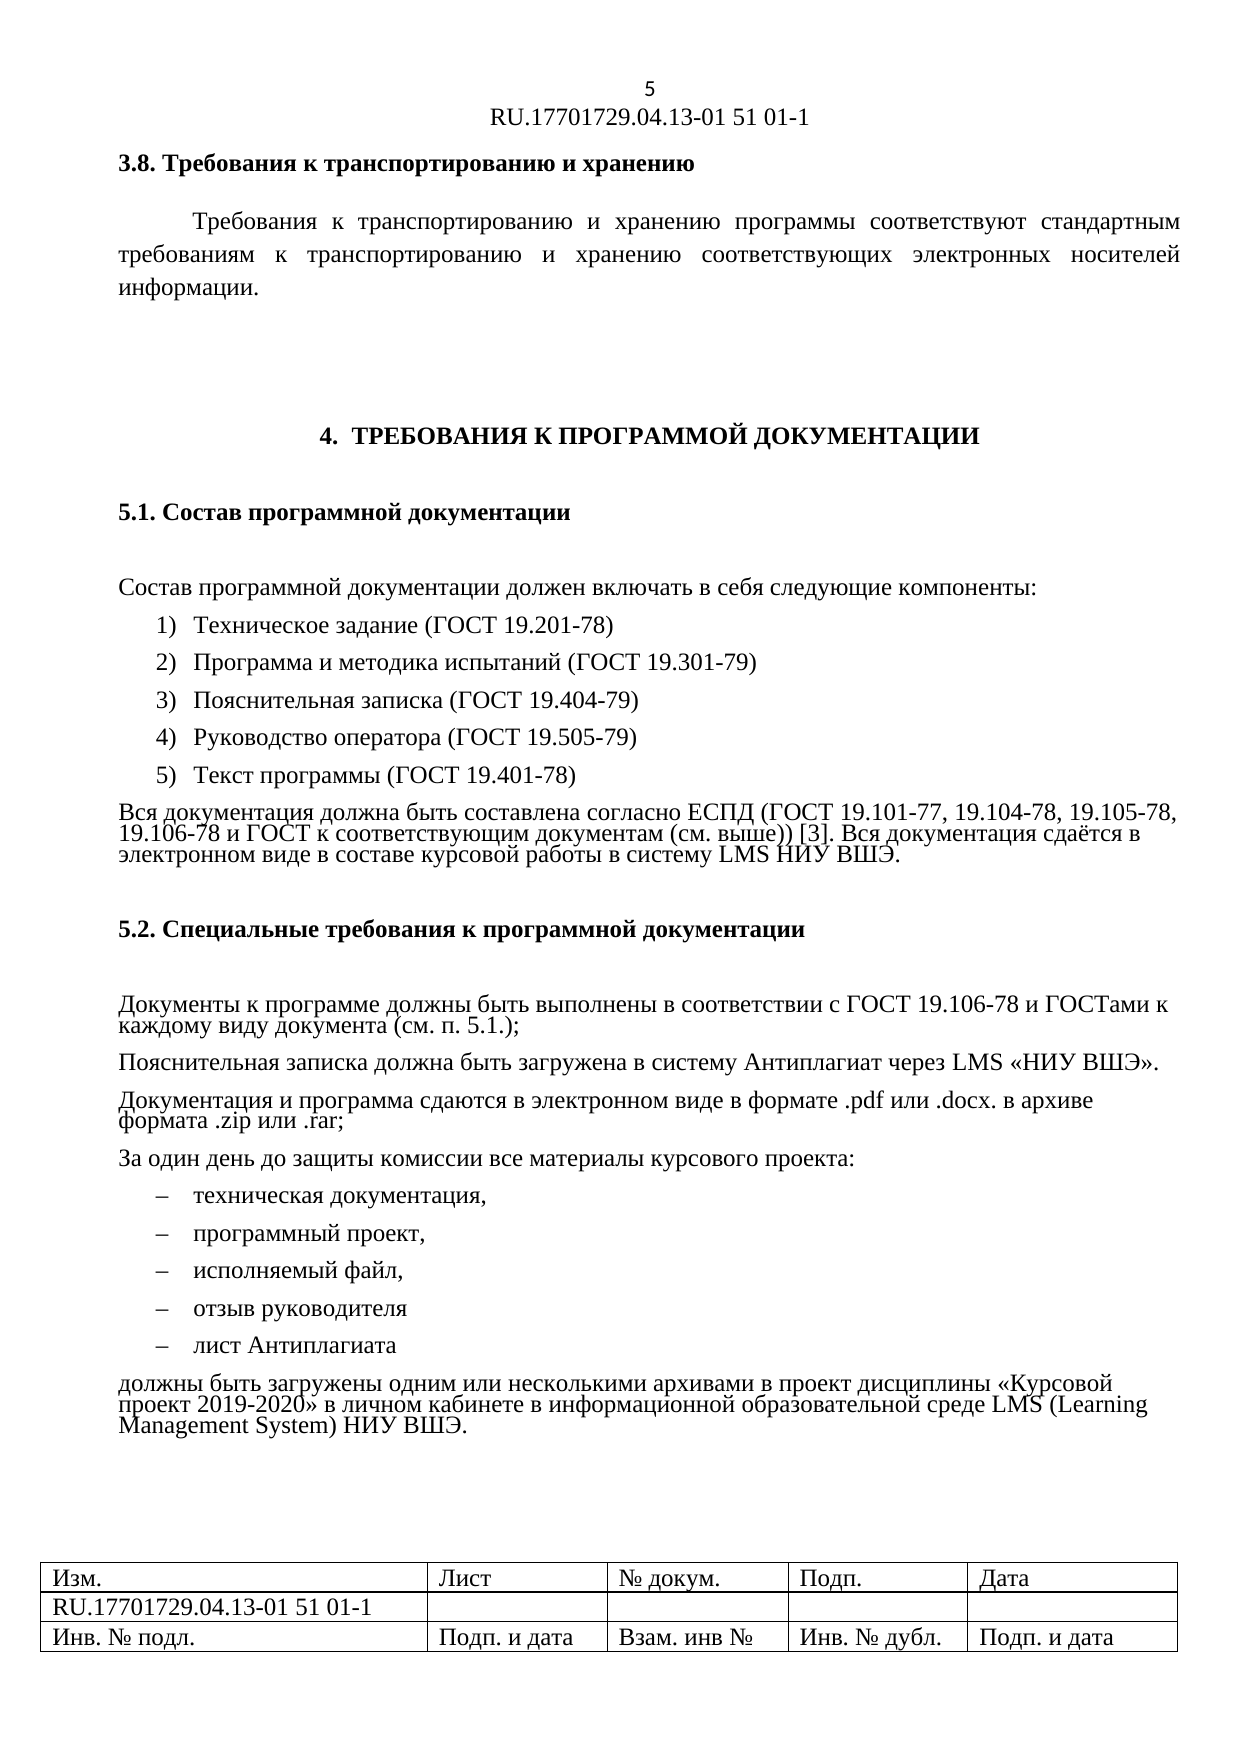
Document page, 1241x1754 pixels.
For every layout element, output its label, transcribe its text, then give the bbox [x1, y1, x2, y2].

text Состав программной документации должен включать в себя следующие компоненты: [118, 579, 1181, 600]
text Пояснительная записка должна быть загружена в систему Антиплагиат через LMS «НИУ ВШЭ». [118, 1054, 1181, 1075]
list Руководство оператора (ГОСТ 19.505-79) [156, 729, 1181, 750]
list техническая документация, [156, 1187, 1181, 1208]
text 5.2. Специальные требования к программной документации [118, 921, 1181, 941]
list Текст программы (ГОСТ 19.401-78) [156, 766, 1181, 787]
list исполняемый файл, [353, 1262, 1181, 1283]
list Техническое задание (ГОСТ 19.201-78) [156, 616, 1181, 637]
list Программа и методика испытаний (ГОСТ 19.301-79) [156, 654, 1181, 675]
text Документация и программа сдаются в электронном виде в формате .pdf или .docx. в архиве формата .zip или .rar; [118, 1091, 1181, 1133]
text Требования к транспортированию и хранению программы соответствуют стандартным требованиям к транспортированию и хранению соответствующих электронных носителей информации. [118, 206, 1181, 301]
list программный проект, [156, 1225, 1181, 1246]
list лист Антиплагиата [156, 1337, 1181, 1358]
text должны быть загружены одним или несколькими архивами в проект дисциплины «Курсовой проект 2019-2020» в личном кабинете в информационной образовательной среде LMS (Learning Management System) НИУ ВШЭ. [118, 1375, 1181, 1437]
subtitle 3.8. Требования к транспортированию и хранению [118, 148, 1181, 176]
text 4. ТРЕБОВАНИЯ К ПРОГРАММОЙ ДОКУМЕНТАЦИИ [118, 421, 1181, 449]
text Вся документация должна быть составлена согласно ЕСПД (ГОСТ 19.101-77, 19.104-78, 19.105-78, 19.106-78 и ГОСТ к соответствующим документам (см. выше)) [3]. Вся документация сдаётся в электронном виде в составе курсовой работы в систему LMS НИУ ВШЭ. [118, 804, 1181, 866]
list Пояснительная записка (ГОСТ 19.404-79) [156, 691, 1181, 712]
text Документы к программе должны быть выполнены в соответствии с ГОСТ 19.106-78 и ГОСТами к каждому виду документа (см. п. 5.1.); [118, 996, 1181, 1037]
text 5.1. Состав программной документации [118, 504, 1181, 525]
list исполняемый файл, [156, 1262, 351, 1283]
text За один день до защиты комиссии все материалы курсового проекта: [118, 1150, 1181, 1171]
list отзыв руководителя [156, 1300, 1181, 1321]
